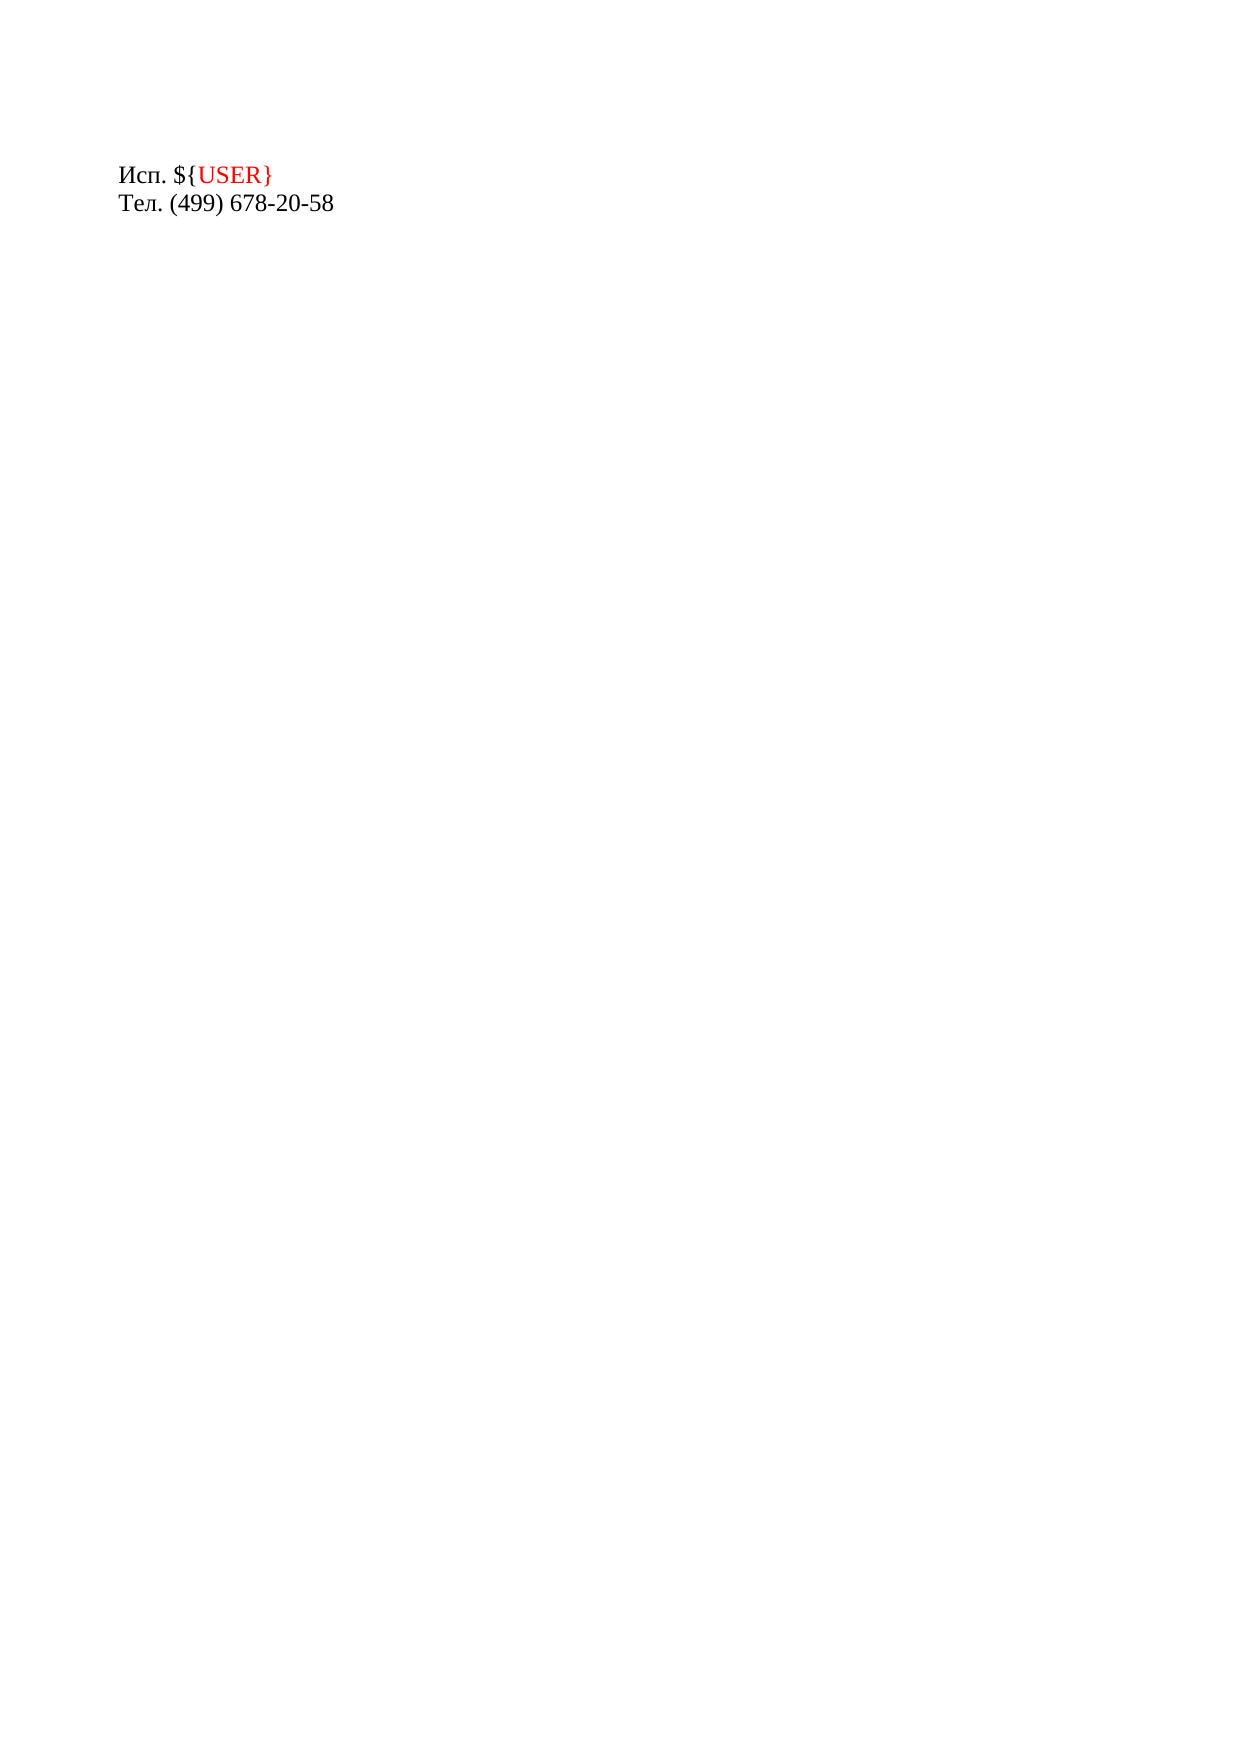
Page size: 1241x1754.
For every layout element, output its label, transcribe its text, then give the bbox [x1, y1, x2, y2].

text Тел. (499) 678-20-58 [118, 188, 1152, 217]
text Исп. ${USER} [118, 160, 1152, 188]
